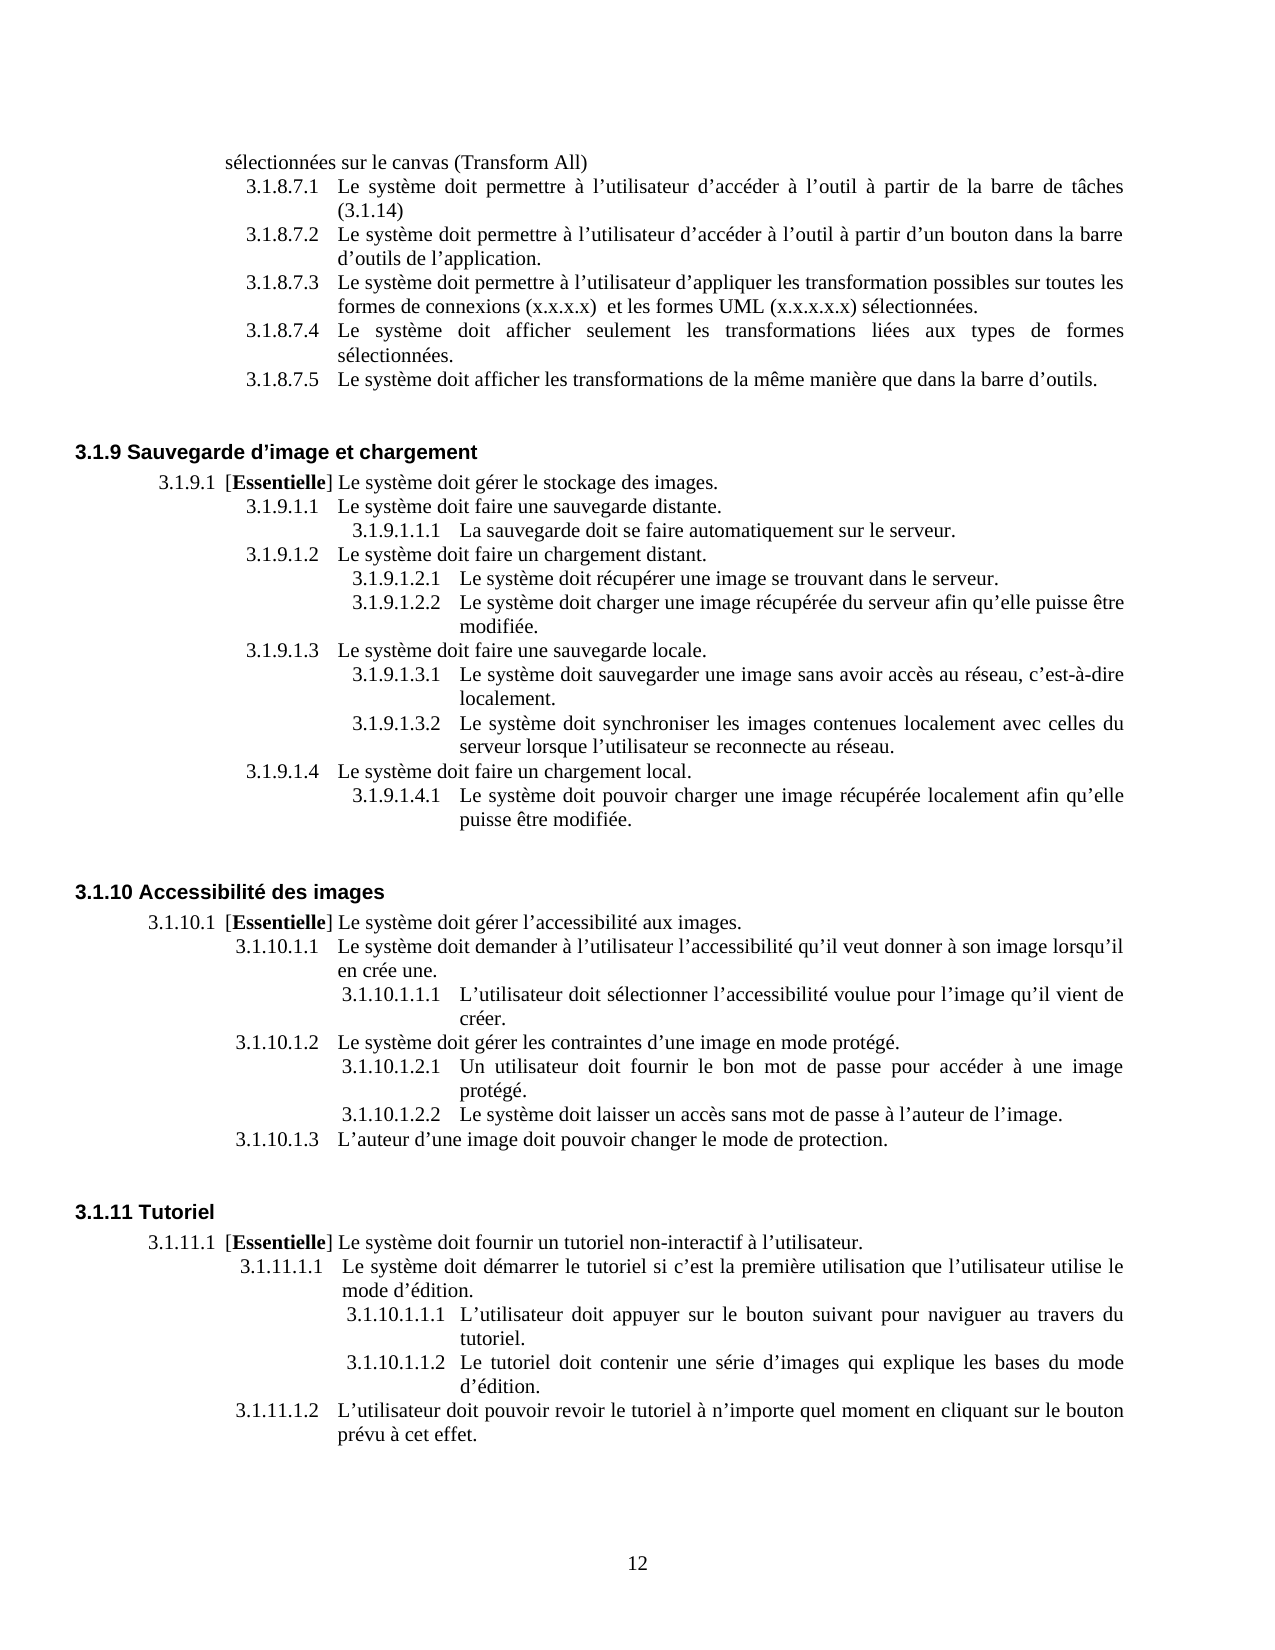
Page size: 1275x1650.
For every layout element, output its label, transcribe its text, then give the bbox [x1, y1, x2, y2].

list Le système doit permettre à l’utilisateur d’accéder à l’outil à partir de la barre de tâches (3.1.14) [319, 174, 1125, 222]
list Le système doit demander à l’utilisateur l’accessibilité qu’il veut donner à son image lorsqu’il en crée une. [319, 934, 1125, 982]
list Le système doit faire un chargement local. [319, 758, 1125, 783]
list Le système doit démarrer le tutoriel si c’est la première utilisation que l’utilisateur utilise le mode d’édition. [323, 1254, 1125, 1302]
list L’utilisateur doit pouvoir revoir le tutoriel à n’importe quel moment en cliquant sur le bouton prévu à cet effet. [319, 1398, 1125, 1446]
subtitle 3.1.10 Accessibilité des images [75, 880, 1125, 904]
list [Essentielle] Le système doit gérer l’accessibilité aux images. [216, 910, 1125, 934]
list Le système doit sauvegarder une image sans avoir accès au réseau, c’est-à-dire localement. [441, 662, 1125, 710]
list Le système doit faire un chargement distant. [319, 542, 1125, 566]
list L’auteur d’une image doit pouvoir changer le mode de protection. [319, 1126, 1125, 1151]
list Le tutoriel doit contenir une série d’images qui explique les bases du mode d’édition. [445, 1350, 1125, 1398]
list Le système doit charger une image récupérée du serveur afin qu’elle puisse être modifiée. [441, 590, 1125, 638]
list Le système doit pouvoir charger une image récupérée localement afin qu’elle puisse être modifiée. [441, 783, 1125, 831]
list L’utilisateur doit sélectionner l’accessibilité voulue pour l’image qu’il vient de créer. [441, 982, 1125, 1030]
list L’utilisateur doit appuyer sur le bouton suivant pour naviguer au travers du tutoriel. [445, 1302, 1125, 1350]
list Le système doit afficher seulement les transformations liées aux types de formes sélectionnées. [319, 318, 1125, 367]
list Le système doit gérer les contraintes d’une image en mode protégé. [319, 1030, 1125, 1054]
list [Essentielle] Le système doit permettre à l’utilisateur de transformer d’un coup plusieurs formes sélectionnées sur le canvas (Transform All) [216, 150, 1125, 174]
list Le système doit permettre à l’utilisateur d’appliquer les transformation possibles sur toutes les formes de connexions (x.x.x.x) et les formes UML (x.x.x.x.x) sélectionnées. [319, 270, 1125, 318]
subtitle 3.1.9 Sauvegarde d’image et chargement [75, 439, 1125, 463]
list Le système doit faire une sauvegarde locale. [319, 638, 1125, 662]
list Le système doit récupérer une image se trouvant dans le serveur. [441, 566, 1125, 590]
list Le système doit laisser un accès sans mot de passe à l’auteur de l’image. [441, 1102, 1125, 1126]
list Le système doit afficher les transformations de la même manière que dans la barre d’outils. [319, 367, 1125, 391]
list La sauvegarde doit se faire automatiquement sur le serveur. [441, 518, 1125, 542]
list Le système doit faire une sauvegarde distante. [319, 494, 1125, 518]
list [Essentielle] Le système doit gérer le stockage des images. [216, 470, 1125, 494]
list [Essentielle] Le système doit fournir un tutoriel non-interactif à l’utilisateur. [216, 1230, 1125, 1254]
list Un utilisateur doit fournir le bon mot de passe pour accéder à une image protégé. [441, 1054, 1125, 1102]
list Le système doit permettre à l’utilisateur d’accéder à l’outil à partir d’un bouton dans la barre d’outils de l’application. [319, 222, 1125, 270]
list Le système doit synchroniser les images contenues localement avec celles du serveur lorsque l’utilisateur se reconnecte au réseau. [441, 710, 1125, 758]
subtitle 3.1.11 Tutoriel [75, 1199, 1125, 1223]
